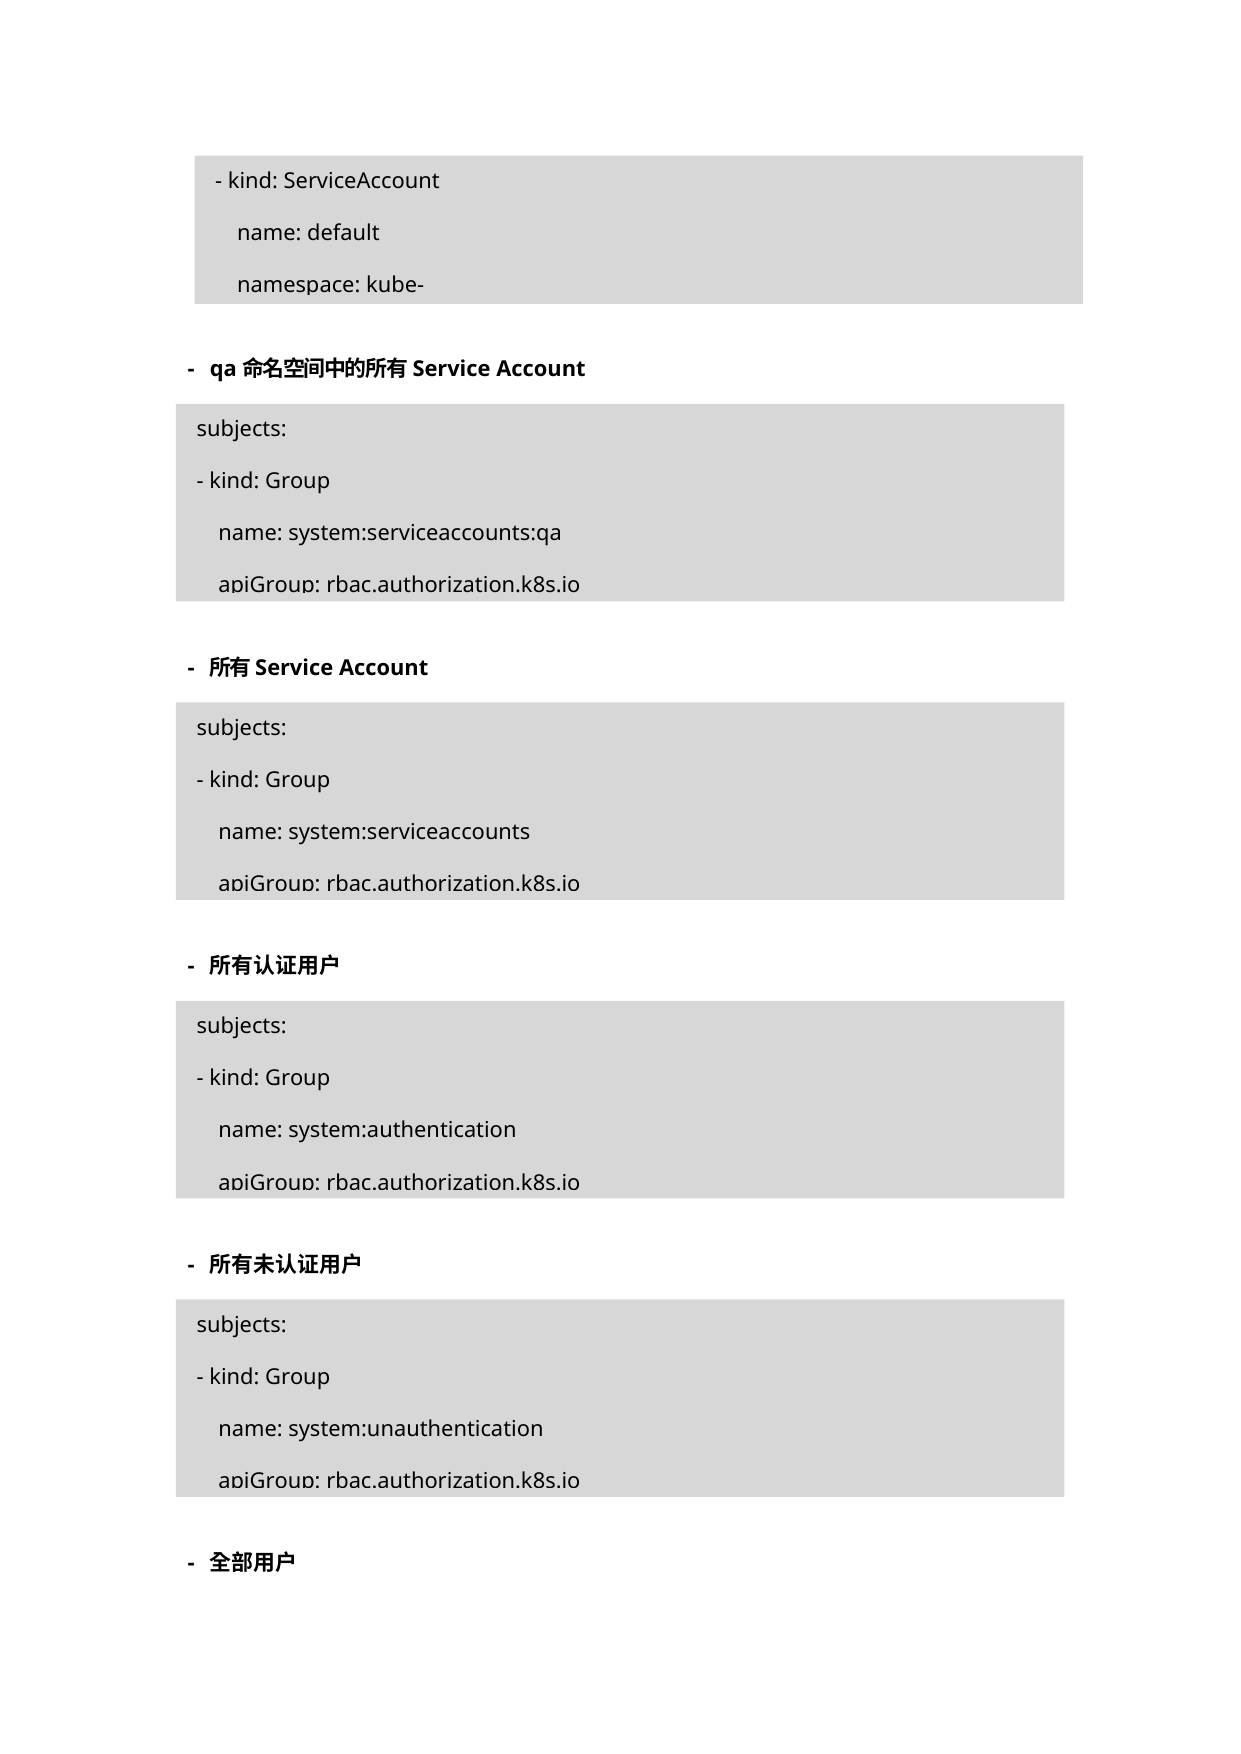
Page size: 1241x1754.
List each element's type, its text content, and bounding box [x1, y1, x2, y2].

list qa 命名空间中的所有 Service Account [187, 353, 1194, 383]
list 所有认证用户 [187, 950, 1194, 980]
subtitle 所有未认证用户 [187, 1249, 1194, 1279]
list 全部用户 [187, 1547, 1194, 1577]
subtitle 所有 Service Account [187, 652, 1194, 682]
